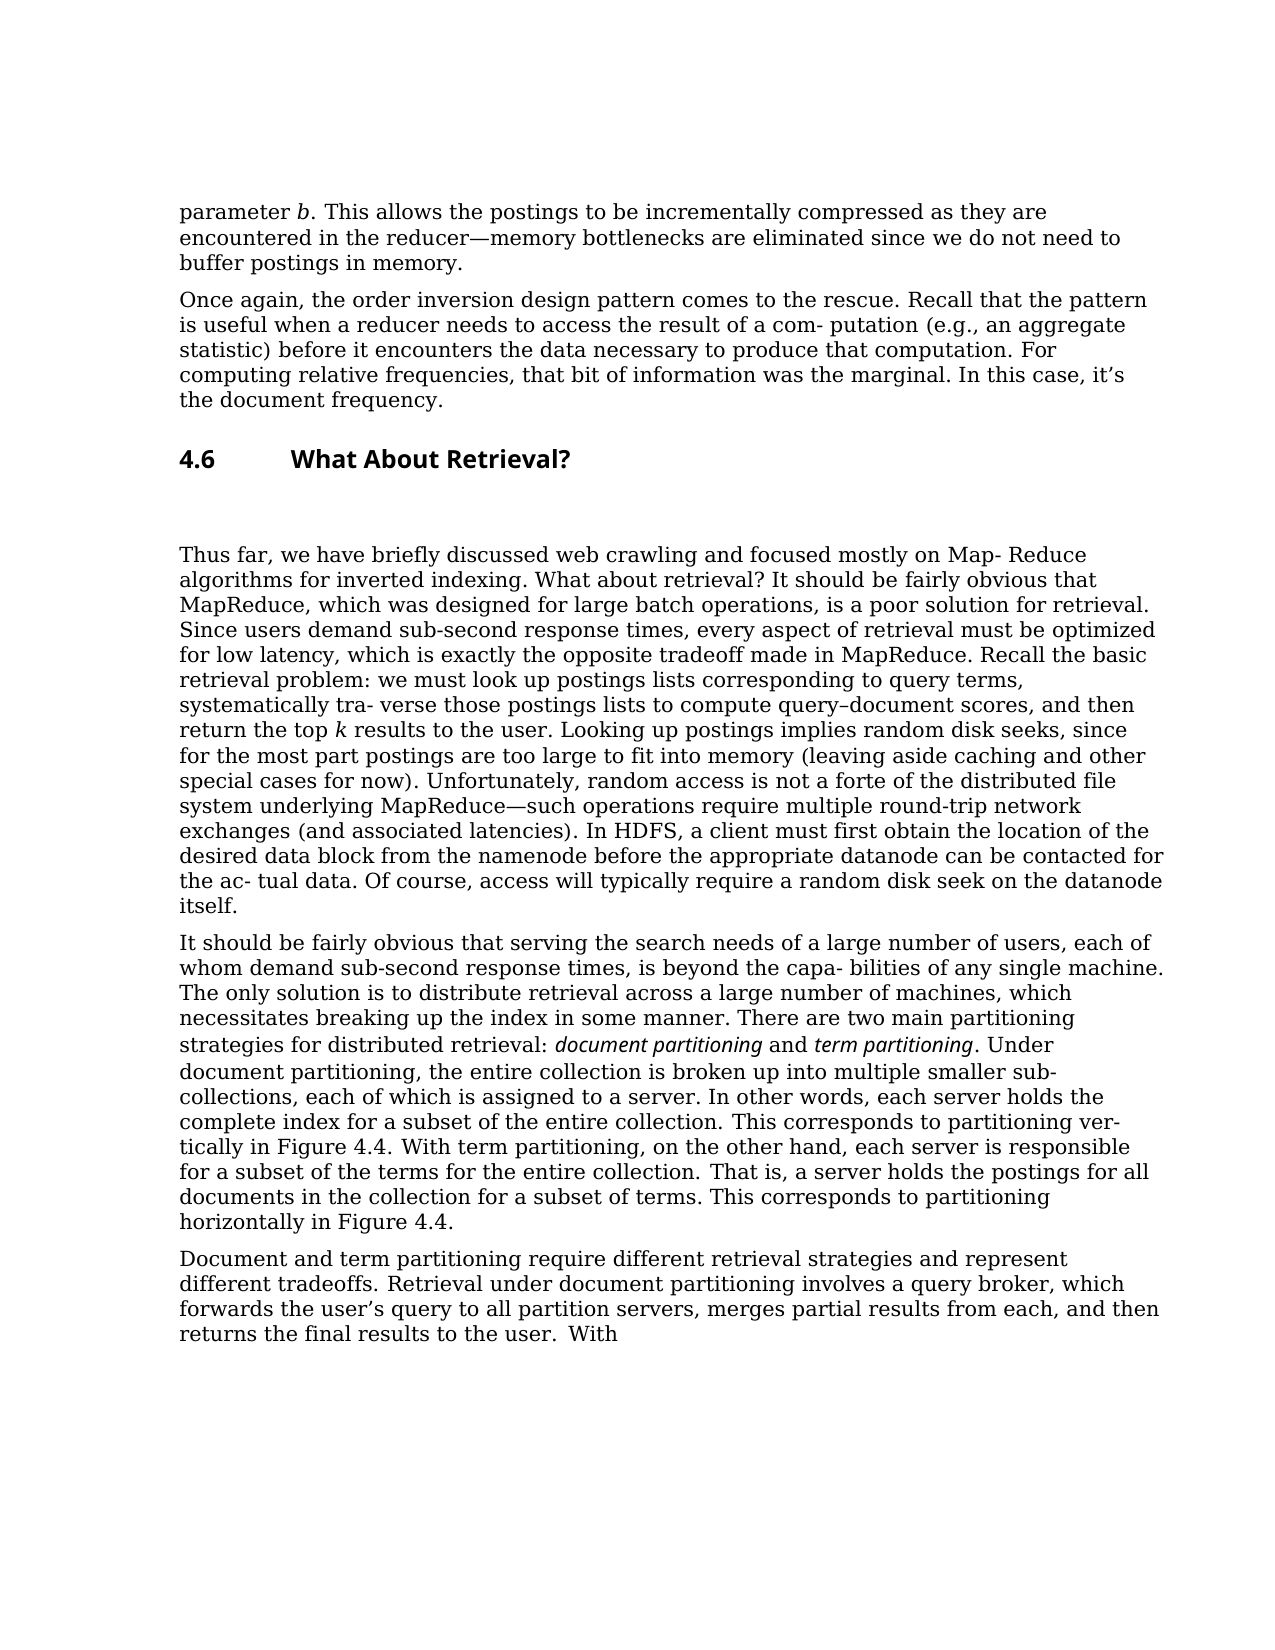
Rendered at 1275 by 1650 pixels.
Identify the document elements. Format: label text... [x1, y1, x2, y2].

text Once again, the order inversion design pattern comes to the rescue. Recall that the pattern is useful when a reducer needs to access the result of a com- putation (e.g., an aggregate statistic) before it encounters the data necessary to produce that computation. For computing relative frequencies, that bit of information was the marginal. In this case, it’s the document frequency. [179, 287, 1164, 412]
text Document and term partitioning require different retrieval strategies and represent different tradeoffs. Retrieval under document partitioning involves a query broker, which forwards the user’s query to all partition servers, merges partial results from each, and then returns the final results to the user. With [179, 1246, 1164, 1346]
text Thus far, we have briefly discussed web crawling and focused mostly on Map- Reduce algorithms for inverted indexing. What about retrieval? It should be fairly obvious that MapReduce, which was designed for large batch operations, is a poor solution for retrieval. Since users demand sub-second response times, every aspect of retrieval must be optimized for low latency, which is exactly the opposite tradeoff made in MapReduce. Recall the basic retrieval problem: we must look up postings lists corresponding to query terms, systematically tra- verse those postings lists to compute query–document scores, and then return the top k results to the user. Looking up postings implies random disk seeks, since for the most part postings are too large to fit into memory (leaving aside caching and other special cases for now). Unfortunately, random access is not a forte of the distributed file system underlying MapReduce—such operations require multiple round-trip network exchanges (and associated latencies). In HDFS, a client must first obtain the location of the desired data block from the namenode before the appropriate datanode can be contacted for the ac- tual data. Of course, access will typically require a random disk seek on the datanode itself. [179, 542, 1164, 917]
text parameter b. This allows the postings to be incrementally compressed as they are encountered in the reducer—memory bottlenecks are eliminated since we do not need to buffer postings in memory. [179, 199, 1164, 274]
subtitle What About Retrieval? [179, 442, 1164, 476]
text It should be fairly obvious that serving the search needs of a large number of users, each of whom demand sub-second response times, is beyond the capa- bilities of any single machine. The only solution is to distribute retrieval across a large number of machines, which necessitates breaking up the index in some manner. There are two main partitioning strategies for distributed retrieval: document partitioning and term partitioning. Under document partitioning, the entire collection is broken up into multiple smaller sub-collections, each of which is assigned to a server. In other words, each server holds the complete index for a subset of the entire collection. This corresponds to partitioning ver- tically in Figure 4.4. With term partitioning, on the other hand, each server is responsible for a subset of the terms for the entire collection. That is, a server holds the postings for all documents in the collection for a subset of terms. This corresponds to partitioning horizontally in Figure 4.4. [179, 930, 1164, 1233]
